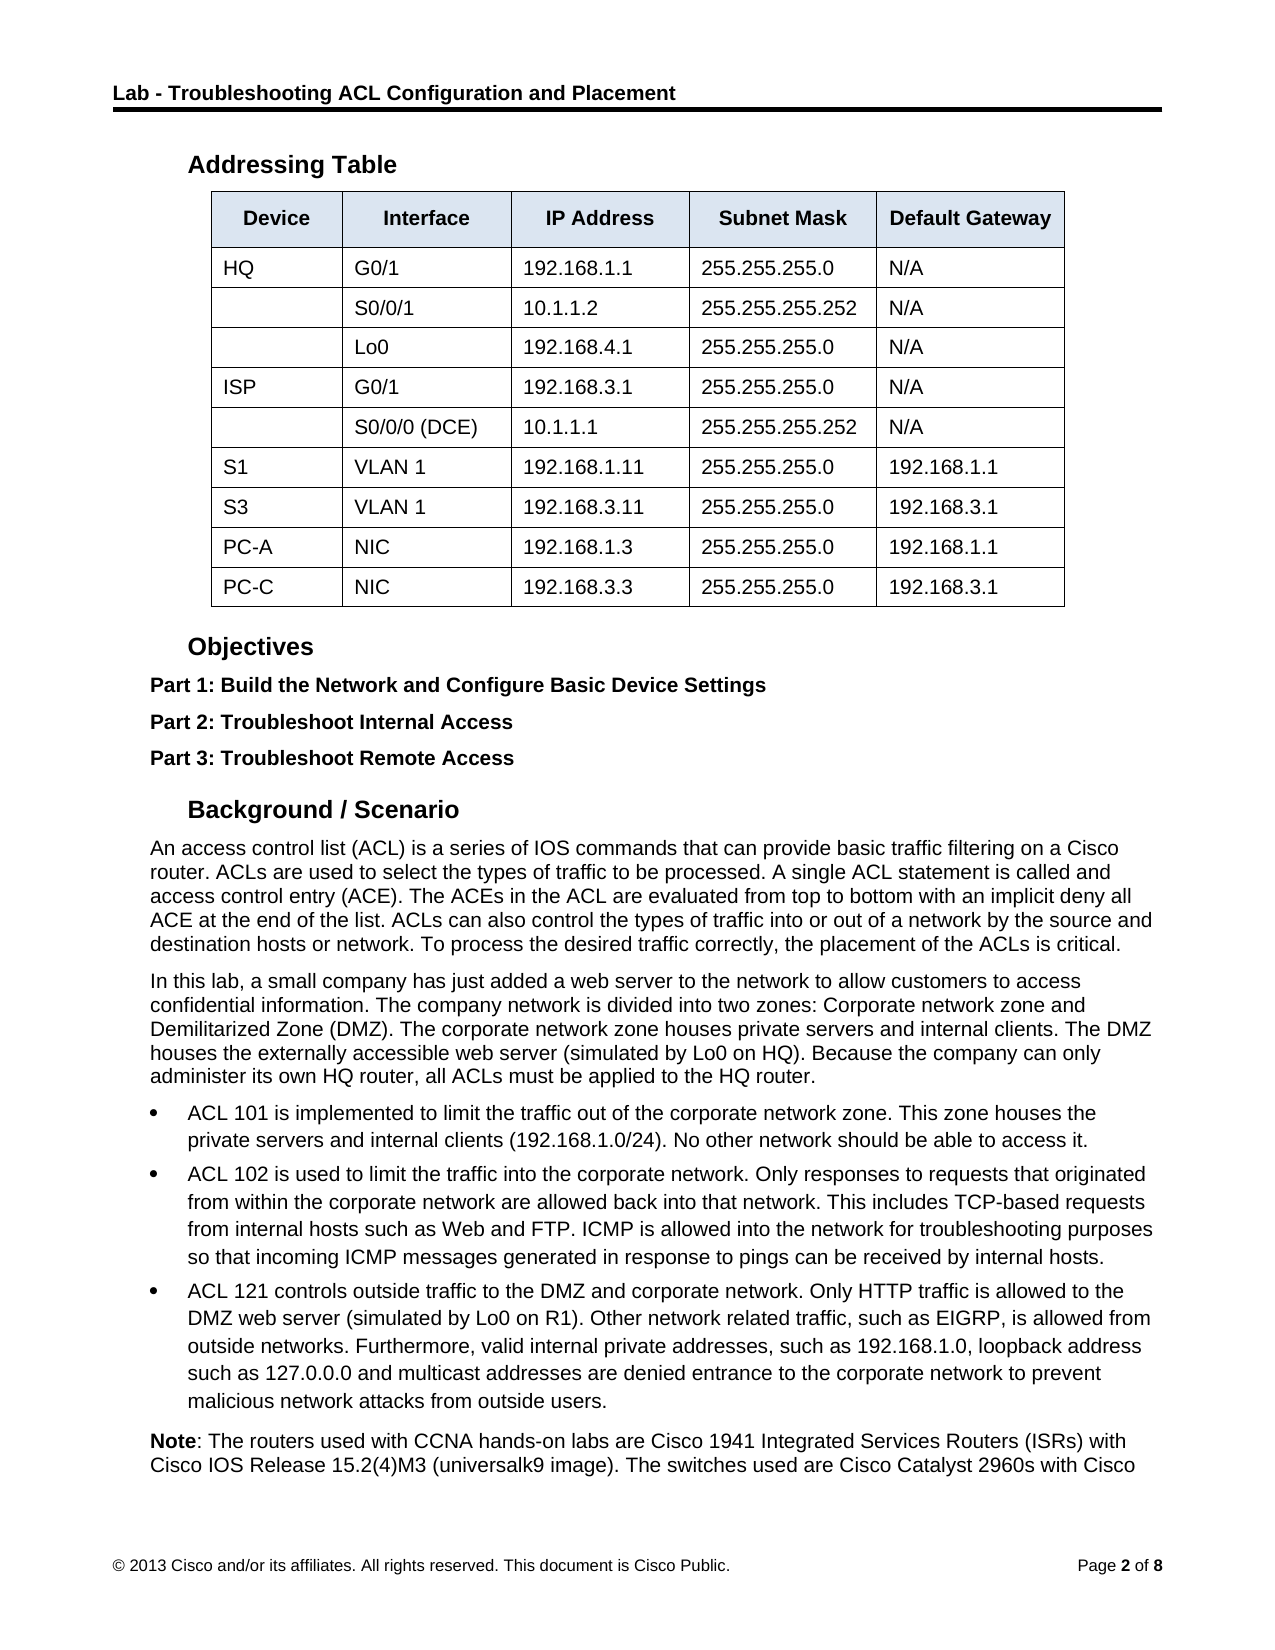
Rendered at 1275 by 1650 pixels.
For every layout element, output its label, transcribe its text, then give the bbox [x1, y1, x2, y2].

table_cell 192.168.3.3 [512, 568, 689, 606]
table_cell PC-C [212, 568, 342, 606]
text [150, 1428, 1162, 1476]
table_cell 192.168.4.1 [512, 328, 689, 367]
table_cell S0/0/1 [343, 288, 511, 327]
table_cell 192.168.3.1 [512, 368, 689, 407]
table_cell 255.255.255.0 [690, 568, 876, 606]
text ACL 102 is used to limit the traffic into the corporate network. Only responses to requests that originated from within the corporate network are allowed back into that network. This includes TCP-based requests from internal hosts such as Web and FTP. ICMP is allowed into the network for troubleshooting purposes so that incoming ICMP messages generated in response to pings can be received by internal hosts. [150, 1162, 1162, 1269]
table_cell 192.168.1.1 [877, 528, 1064, 566]
table_cell 192.168.1.1 [512, 248, 689, 287]
table_cell 255.255.255.252 [690, 408, 876, 447]
table_cell NIC [343, 528, 511, 566]
table_cell G0/1 [343, 248, 511, 287]
table_cell N/A [877, 248, 1064, 287]
table_cell 255.255.255.0 [690, 248, 876, 287]
table_cell PC-A [212, 528, 342, 566]
table_cell N/A [877, 288, 1064, 327]
table_cell 255.255.255.0 [690, 528, 876, 566]
table_cell S1 [212, 448, 342, 487]
text In this lab, a small company has just added a web server to the network to allow customers to access confidential information. The company network is divided into two zones: Corporate network zone and Demilitarized Zone (DMZ). The corporate network zone houses private servers and internal clients. The DMZ houses the externally accessible web server (simulated by Lo0 on HQ). Because the company can only administer its own HQ router, all ACLs must be applied to the HQ router. [150, 968, 1162, 1088]
table_cell NIC [343, 568, 511, 606]
table_cell 10.1.1.2 [512, 288, 689, 327]
table_cell S0/0/0 (DCE) [343, 408, 511, 447]
table_cell VLAN 1 [343, 448, 511, 487]
table_cell HQ [212, 248, 342, 287]
table_cell [212, 408, 342, 447]
table_cell 255.255.255.0 [690, 368, 876, 407]
text Part 2: Troubleshoot Internal Access [150, 709, 1162, 733]
table_cell ISP [212, 368, 342, 407]
table_cell S3 [212, 488, 342, 526]
table_cell 192.168.1.3 [512, 528, 689, 566]
table_header Subnet Mask [690, 192, 876, 247]
table_header Default Gateway [877, 192, 1064, 247]
text An access control list (ACL) is a series of IOS commands that can provide basic traffic filtering on a Cisco router. ACLs are used to select the types of traffic to be processed. A single ACL statement is called and access control entry (ACE). The ACEs in the ACL are evaluated from top to bottom with an implicit deny all ACE at the end of the list. ACLs can also control the types of traffic into or out of a network by the source and destination hosts or network. To process the desired traffic correctly, the placement of the ACLs is critical. [150, 836, 1162, 956]
table_cell 255.255.255.0 [690, 448, 876, 487]
table_cell 192.168.3.1 [877, 568, 1064, 606]
table_cell Lo0 [343, 328, 511, 367]
table_cell 255.255.255.252 [690, 288, 876, 327]
table_cell 192.168.3.11 [512, 488, 689, 526]
table_cell N/A [877, 368, 1064, 407]
table_cell 192.168.1.11 [512, 448, 689, 487]
table_header Interface [343, 192, 511, 247]
text ACL 101 is implemented to limit the traffic out of the corporate network zone. This zone houses the private servers and internal clients (192.168.1.0/24). No other network should be able to access it. [150, 1101, 1162, 1152]
table_cell 192.168.1.1 [877, 448, 1064, 487]
table_cell 255.255.255.0 [690, 488, 876, 526]
table_header Device [212, 192, 342, 247]
table_cell 255.255.255.0 [690, 328, 876, 367]
text Background / Scenario [112, 795, 1162, 824]
table_cell 10.1.1.1 [512, 408, 689, 447]
text ACL 121 controls outside traffic to the DMZ and corporate network. Only HTTP traffic is allowed to the DMZ web server (simulated by Lo0 on R1). Other network related traffic, such as EIGRP, is allowed from outside networks. Furthermore, valid internal private addresses, such as 192.168.1.0, loopback address such as 127.0.0.0 and multicast addresses are denied entrance to the corporate network to prevent malicious network attacks from outside users. [150, 1278, 1162, 1412]
table_cell VLAN 1 [343, 488, 511, 526]
table_cell N/A [877, 328, 1064, 367]
text Addressing Table [112, 150, 1162, 179]
table_cell [212, 328, 342, 367]
table_cell G0/1 [343, 368, 511, 407]
table_cell [212, 288, 342, 327]
table_cell N/A [877, 408, 1064, 447]
table_cell 192.168.3.1 [877, 488, 1064, 526]
table_header IP Address [512, 192, 689, 247]
text Part 3: Troubleshoot Remote Access [150, 746, 1162, 770]
text Part 1: Build the Network and Configure Basic Device Settings [150, 673, 1162, 697]
text Objectives [112, 632, 1162, 661]
